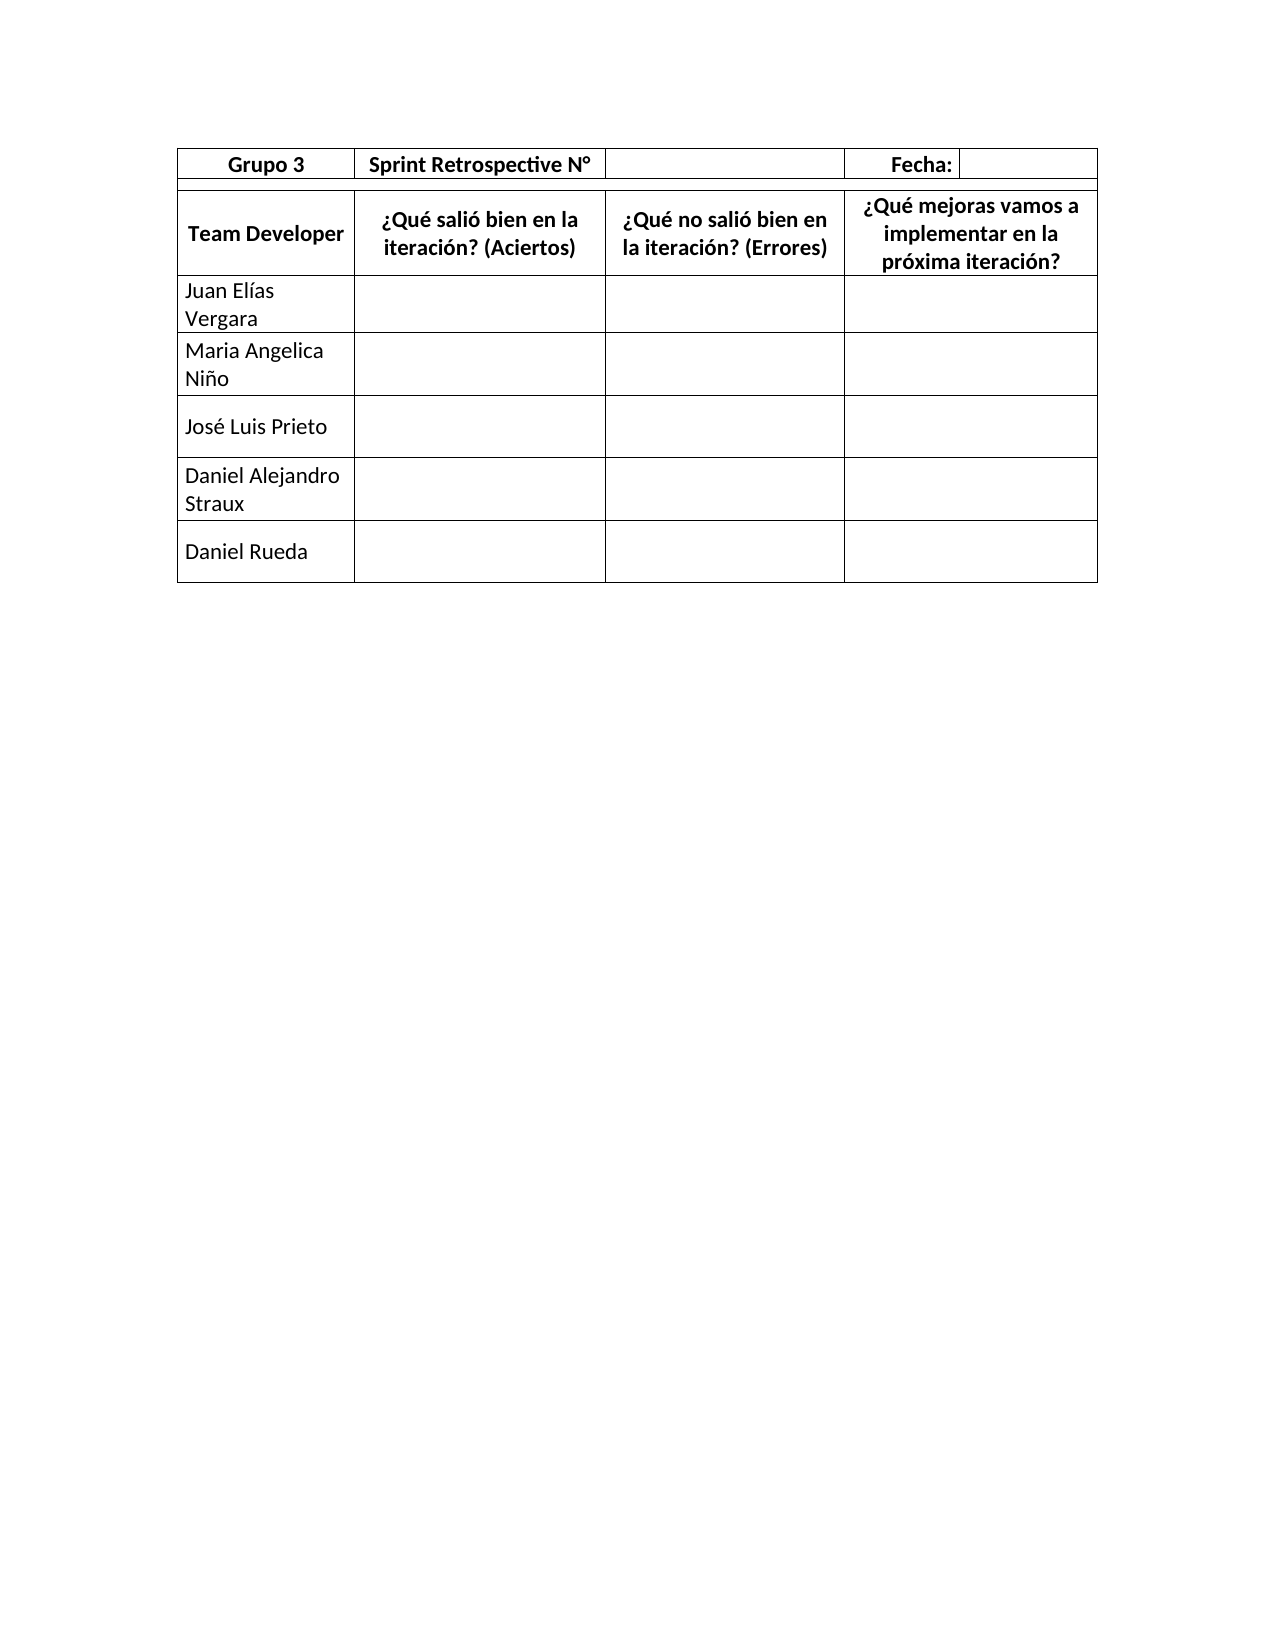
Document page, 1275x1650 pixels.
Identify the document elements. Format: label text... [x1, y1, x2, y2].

table_header [606, 149, 844, 178]
table_header Sprint Retrospective N° [355, 149, 605, 178]
table_cell Daniel Alejandro Straux [178, 458, 354, 520]
table_cell [606, 333, 844, 395]
table_cell ¿Qué mejoras vamos a implementar en la próxima iteración? [845, 191, 1097, 275]
table_cell ¿Qué no salió bien en la iteración? (Errores) [606, 191, 844, 275]
table_cell [845, 276, 1097, 332]
table_cell Daniel Rueda [178, 521, 354, 582]
table_cell [355, 458, 605, 520]
table_header Fecha: [845, 149, 959, 178]
table_cell [606, 458, 844, 520]
table_cell [845, 333, 1097, 395]
table_header Grupo 3 [178, 149, 354, 178]
table_cell [355, 276, 605, 332]
table_cell [355, 521, 605, 582]
table_cell José Luis Prieto [178, 396, 354, 457]
table_cell Juan Elías Vergara [178, 276, 354, 332]
table_header [960, 149, 1097, 178]
table_cell ¿Qué salió bien en la iteración? (Aciertos) [355, 191, 605, 275]
table_cell [845, 458, 1097, 520]
table_cell [178, 179, 1097, 190]
table_cell [606, 521, 844, 582]
table_cell [606, 276, 844, 332]
table_cell Team Developer [178, 191, 354, 275]
table_cell [355, 396, 605, 457]
table_cell [355, 333, 605, 395]
table_cell [845, 521, 1097, 582]
table_cell [606, 396, 844, 457]
table_cell Maria Angelica Niño [178, 333, 354, 395]
table_cell [845, 396, 1097, 457]
